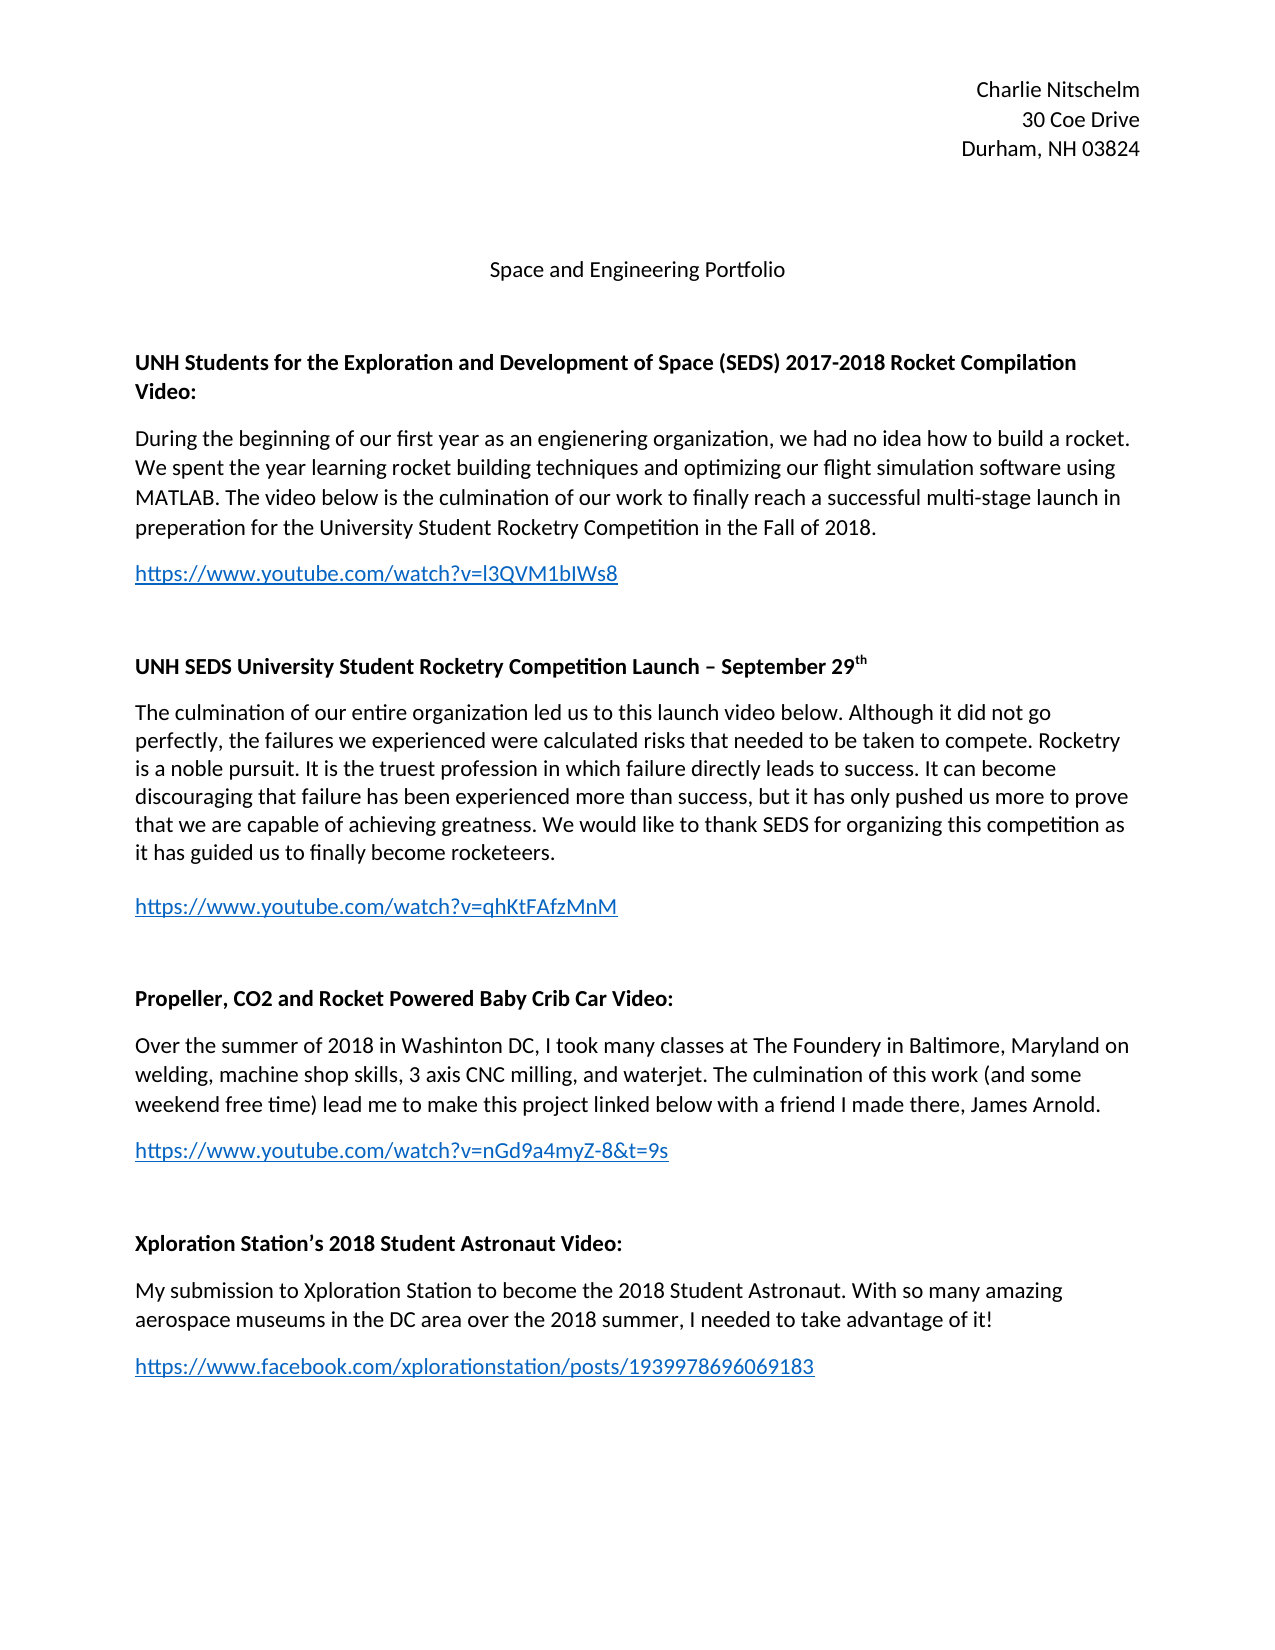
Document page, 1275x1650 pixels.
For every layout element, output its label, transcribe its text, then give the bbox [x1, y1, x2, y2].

text https://www.youtube.com/watch?v=qhKtFAfzMnM [135, 892, 1140, 920]
text https://www.youtube.com/watch?v=l3QVM1bIWs8 [135, 559, 1140, 587]
text https://www.youtube.com/watch?v=nGd9a4myZ-8&t=9s [135, 1137, 1140, 1165]
text My submission to Xploration Station to become the 2018 Student Astronaut. With so many amazing aerospace museums in the DC area over the 2018 summer, I needed to take advantage of it! [135, 1276, 1140, 1333]
text The culmination of our entire organization led us to this launch video below. Although it did not go perfectly, the failures we experienced were calculated risks that needed to be taken to compete. Rocketry is a noble pursuit. It is the truest profession in which failure directly leads to success. It can become discouraging that failure has been experienced more than success, but it has only pushed us more to prove that we are capable of achieving greatness. We would like to thank SEDS for organizing this competition as it has guided us to finally become rocketeers. [135, 698, 1140, 866]
text Space and Engineering Portfolio [135, 255, 1140, 283]
text Propeller, CO2 and Rocket Powered Baby Crib Car Video: [135, 984, 1140, 1013]
text Over the summer of 2018 in Washinton DC, I took many classes at The Foundery in Baltimore, Maryland on welding, machine shop skills, 3 axis CNC milling, and waterjet. The culmination of this work (and some weekend free time) lead me to make this project linked below with a friend I made there, James Arnold. [135, 1031, 1140, 1118]
text During the beginning of our first year as an engienering organization, we had no idea how to build a rocket. We spent the year learning rocket building techniques and optimizing our flight simulation software using MATLAB. The video below is the culmination of our work to finally reach a successful multi-stage launch in preperation for the University Student Rocketry Competition in the Fall of 2018. [135, 424, 1140, 541]
text Xploration Station’s 2018 Student Astronaut Video: [135, 1229, 1140, 1257]
text https://www.facebook.com/xplorationstation/posts/1939978696069183 [135, 1352, 1140, 1380]
text UNH SEDS University Student Rocketry Competition Launch – September 29th [135, 652, 1140, 680]
text UNH Students for the Exploration and Development of Space (SEDS) 2017-2018 Rocket Compilation Video: [135, 348, 1140, 406]
